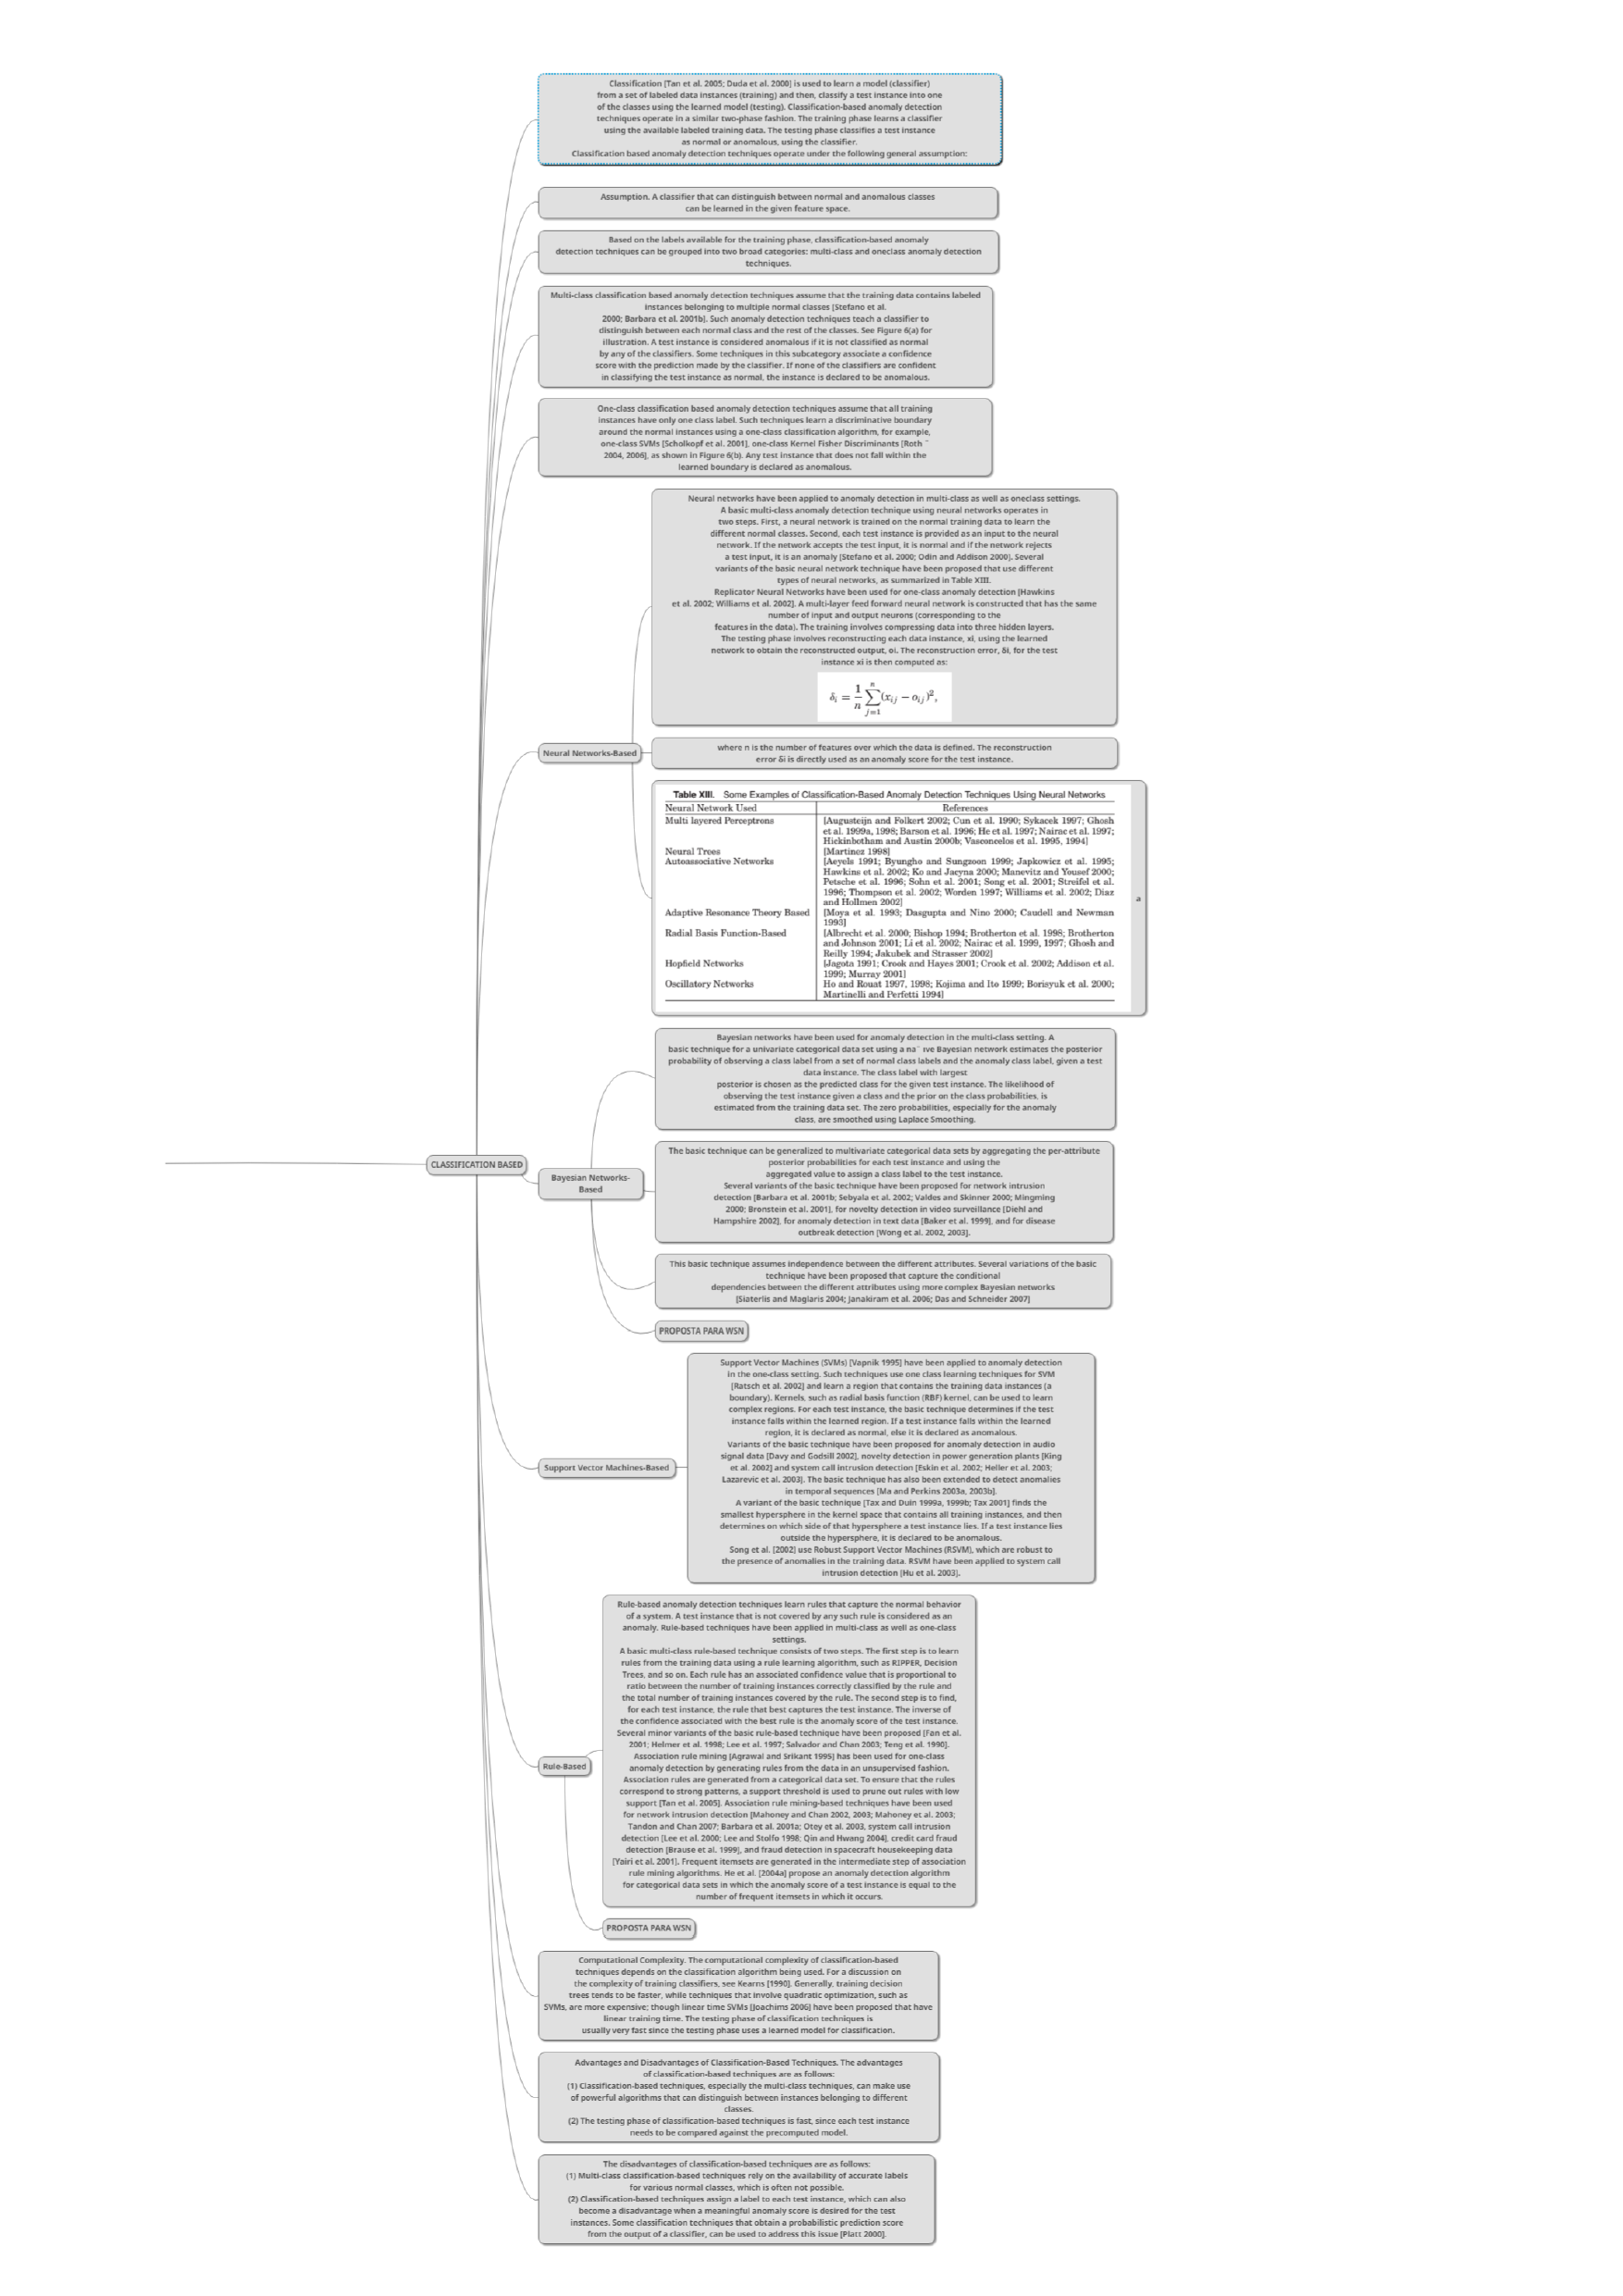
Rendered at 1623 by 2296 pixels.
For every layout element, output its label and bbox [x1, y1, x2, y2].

picture [165, 62, 1173, 2253]
